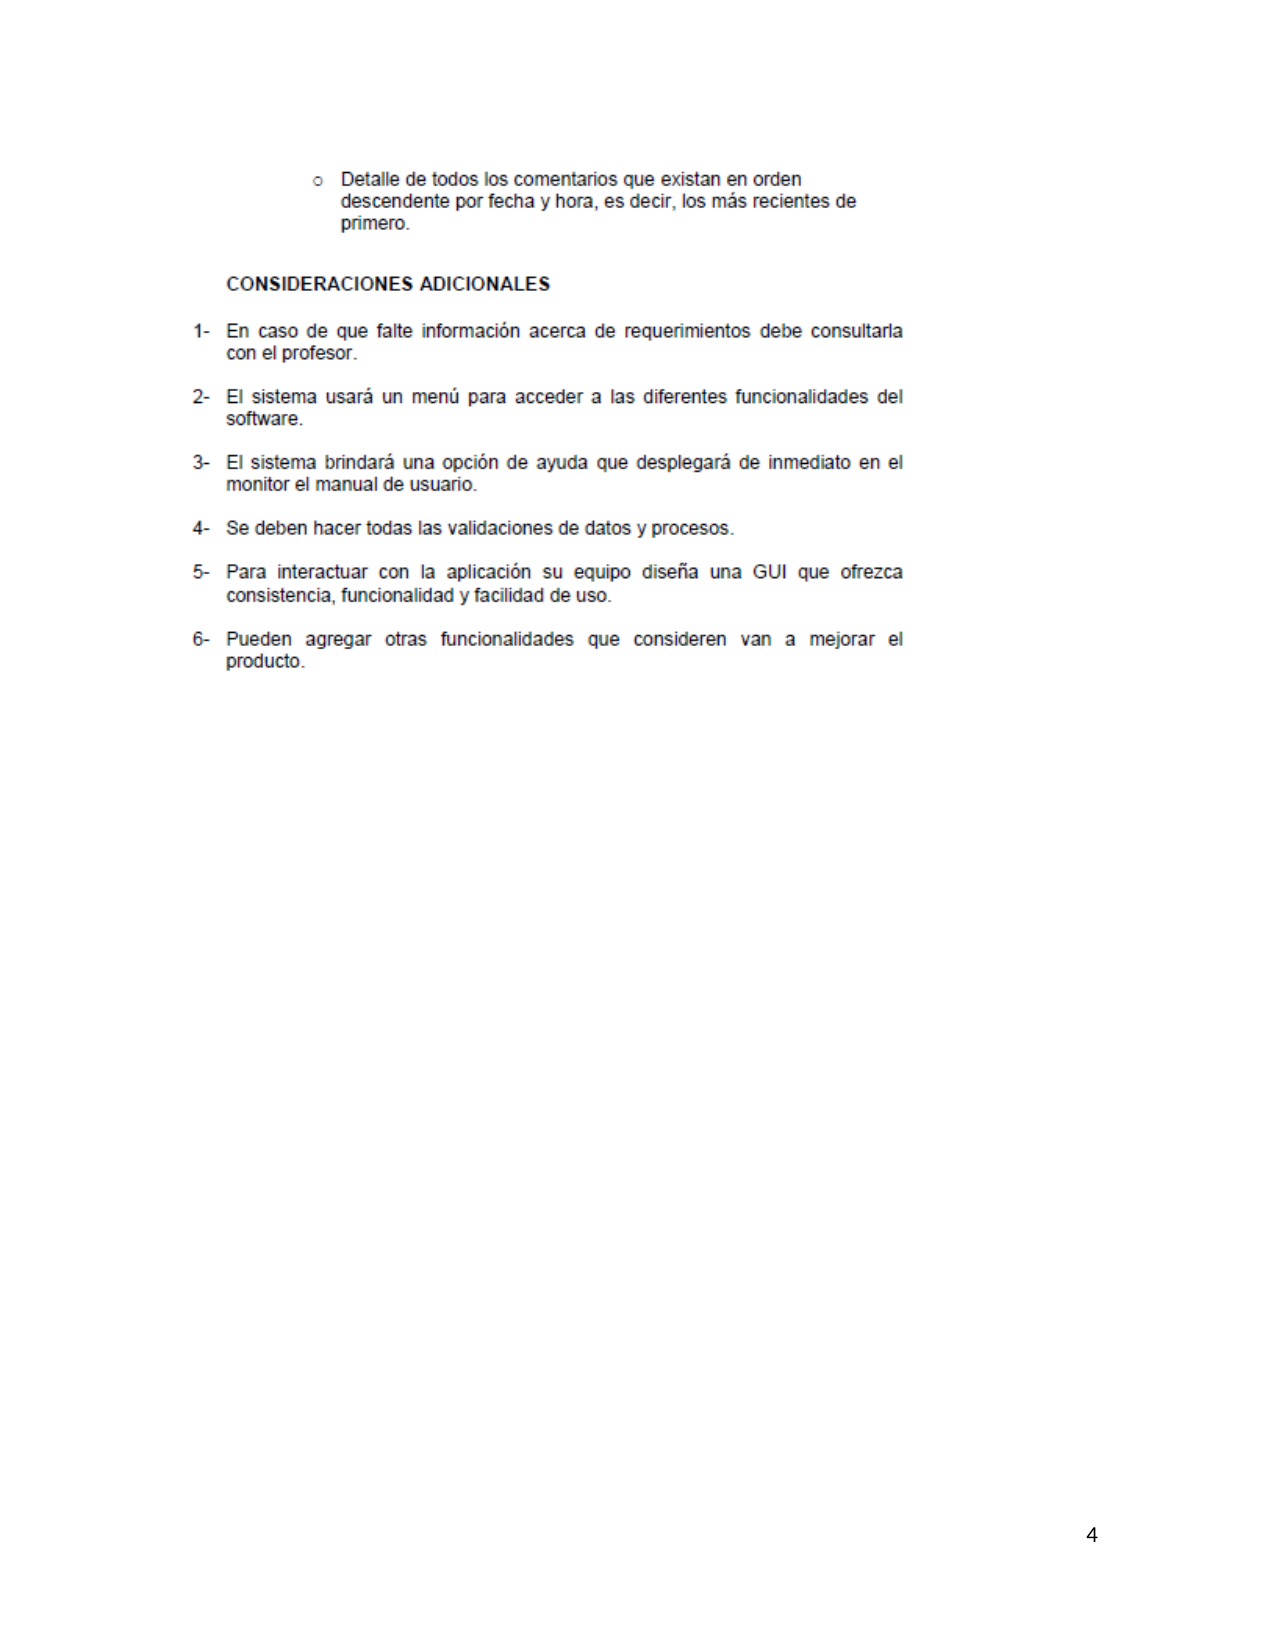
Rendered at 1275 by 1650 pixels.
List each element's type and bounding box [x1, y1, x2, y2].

picture [177, 147, 973, 707]
